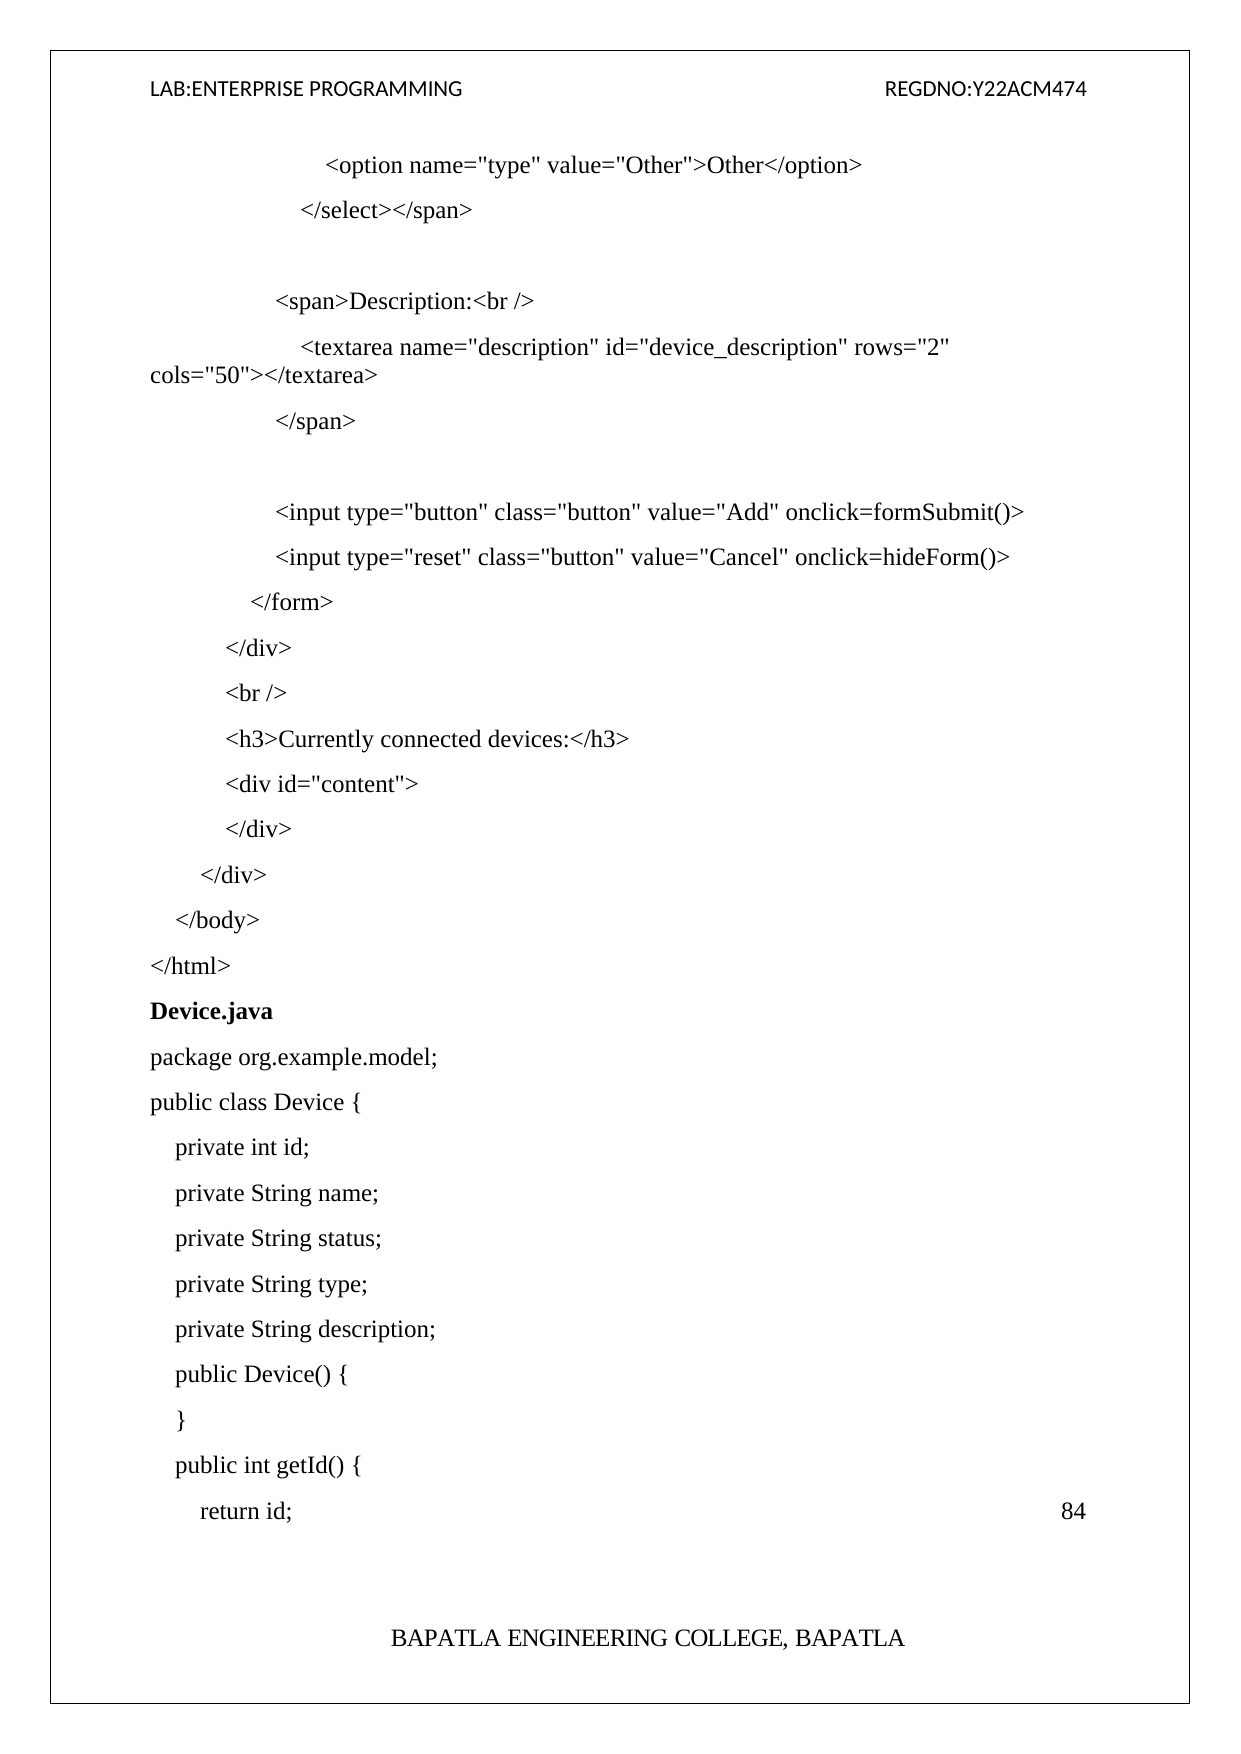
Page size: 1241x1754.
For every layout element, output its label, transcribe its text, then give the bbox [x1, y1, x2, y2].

text </div> [150, 814, 1090, 843]
text </div> [150, 860, 1090, 889]
text Device.java [150, 996, 1090, 1025]
text <textarea name="description" id="device_description" rows="2" cols="50"></textarea> [150, 332, 1090, 389]
text public int getId() { [150, 1450, 1090, 1479]
text <option name="type" value="Other">Other</option> [150, 150, 1090, 179]
text private String description; [150, 1314, 1090, 1343]
text </span> [150, 406, 1090, 434]
text private int id; [150, 1132, 1090, 1161]
text </select></span> [150, 195, 1090, 224]
text } [150, 1405, 1090, 1434]
text <h3>Currently connected devices:</h3> [150, 724, 1090, 752]
text package org.example.model; [150, 1042, 1090, 1070]
text </div> [150, 633, 1090, 662]
text private String type; [150, 1269, 1090, 1297]
text </body> [150, 905, 1090, 934]
text <input type="reset" class="button" value="Cancel" onclick=hideForm()> [150, 542, 1090, 571]
text return id; 84 [150, 1496, 1090, 1524]
text <input type="button" class="button" value="Add" onclick=formSubmit()> [150, 497, 1090, 525]
text private String name; [150, 1178, 1090, 1207]
text public class Device { [150, 1087, 1090, 1116]
text <div id="content"> [150, 769, 1090, 798]
text <br /> [150, 678, 1090, 707]
text private String status; [150, 1223, 1090, 1252]
text <span>Description:<br /> [150, 286, 1090, 315]
text </html> [150, 951, 1090, 979]
text public Device() { [150, 1359, 1090, 1388]
text </form> [150, 587, 1090, 616]
